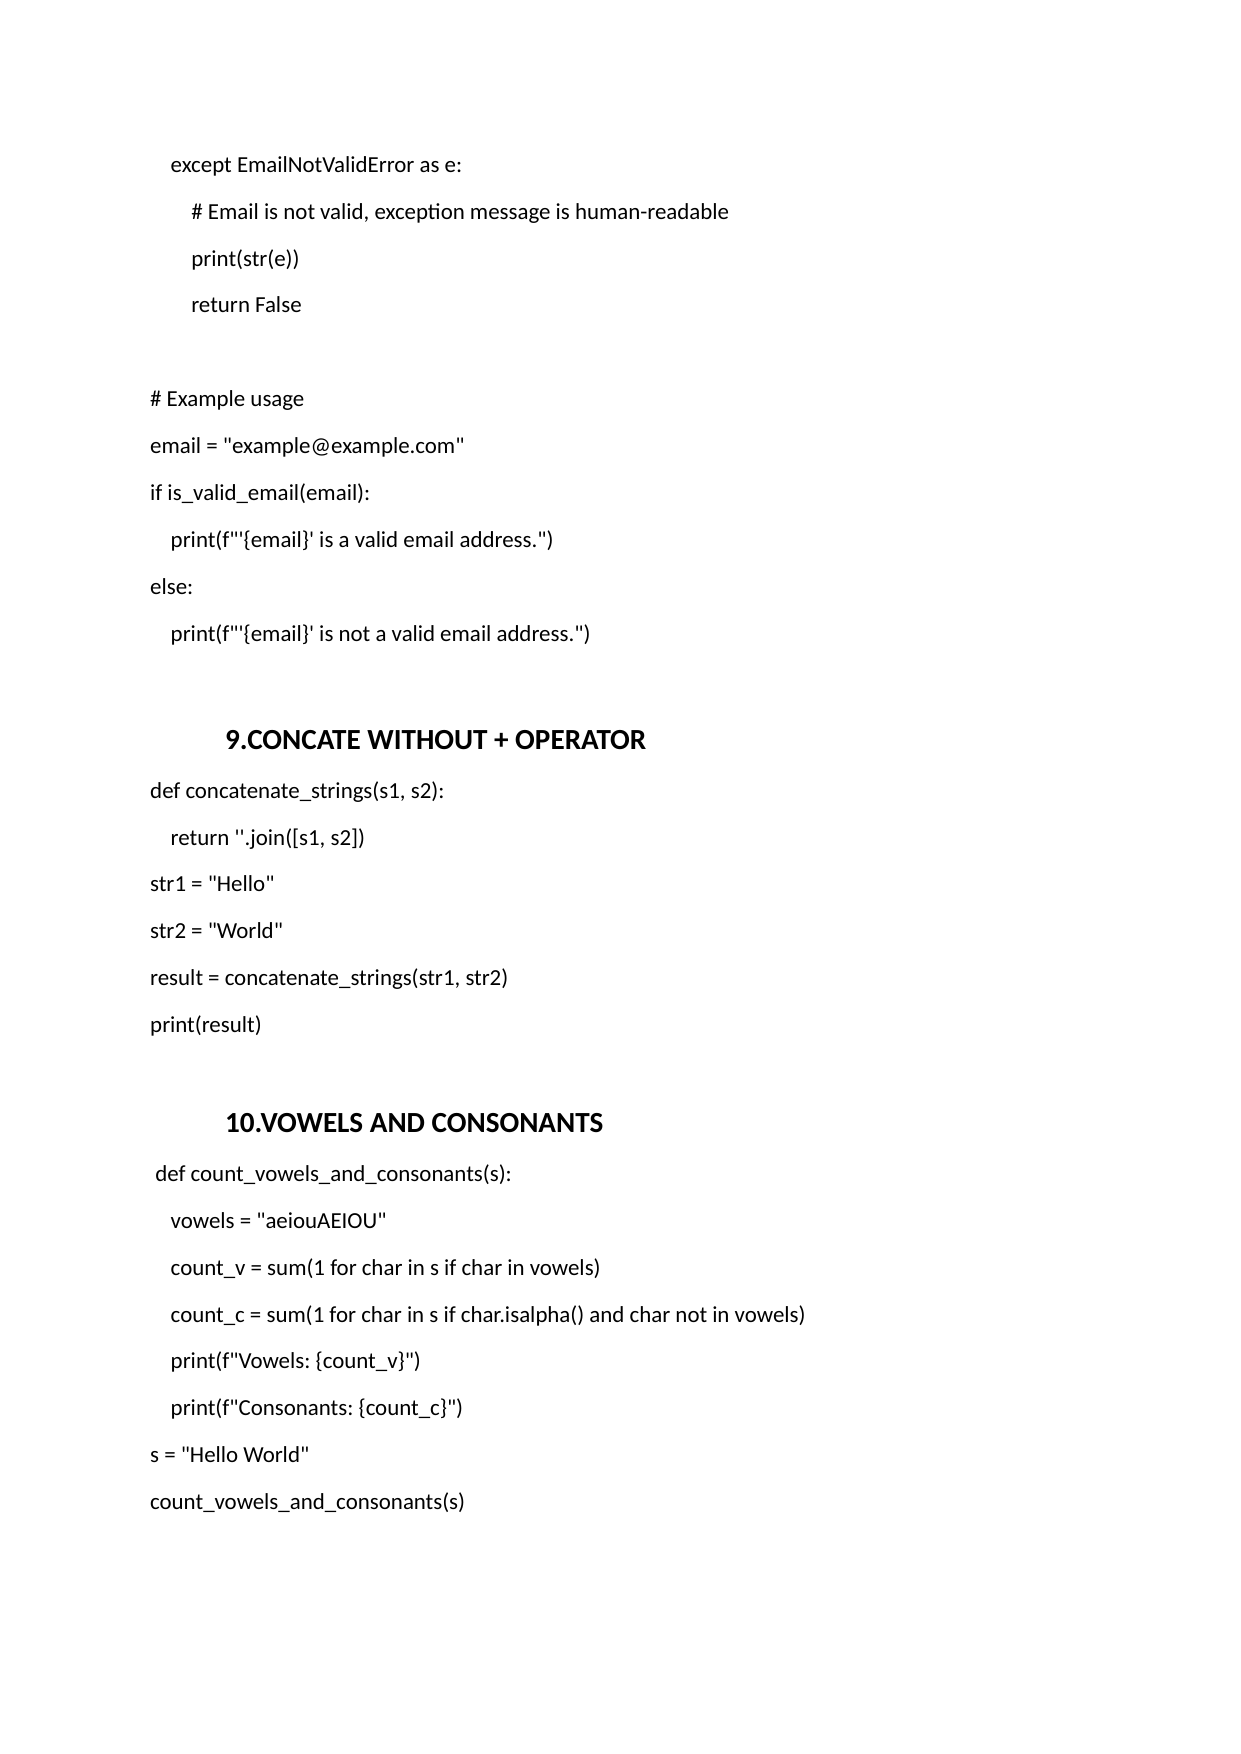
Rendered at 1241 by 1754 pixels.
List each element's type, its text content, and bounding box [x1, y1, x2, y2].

text return ''.join([s1, s2]) [150, 823, 1090, 851]
text count_vowels_and_consonants(s) [150, 1487, 1090, 1515]
text print(f"Consonants: {count_c}") [150, 1393, 1090, 1421]
text result = concatenate_strings(str1, str2) [150, 963, 1090, 991]
text # Email is not valid, exception message is human-readable [150, 197, 1090, 225]
text if is_valid_email(email): [150, 478, 1090, 506]
text # Example usage [150, 384, 1090, 412]
text def concatenate_strings(s1, s2): [150, 776, 1090, 804]
text str2 = "World" [150, 916, 1090, 944]
text count_v = sum(1 for char in s if char in vowels) [150, 1253, 1090, 1281]
text print(f"'{email}' is a valid email address.") [150, 525, 1090, 553]
text print(f"'{email}' is not a valid email address.") [150, 619, 1090, 647]
text 9.CONCATE WITHOUT + OPERATOR [150, 721, 1090, 756]
text count_c = sum(1 for char in s if char.isalpha() and char not in vowels) [150, 1300, 1090, 1328]
text print(result) [150, 1010, 1090, 1038]
text print(str(e)) [150, 244, 1090, 272]
text s = "Hello World" [150, 1440, 1090, 1468]
text email = "example@example.com" [150, 431, 1090, 459]
text except EmailNotValidError as e: [150, 150, 1090, 178]
text 10.VOWELS AND CONSONANTS [150, 1104, 1090, 1139]
text print(f"Vowels: {count_v}") [150, 1347, 1090, 1374]
text else: [150, 572, 1090, 600]
text return False [150, 291, 1090, 319]
text def count_vowels_and_consonants(s): [150, 1159, 1090, 1187]
text str1 = "Hello" [150, 869, 1090, 898]
text vowels = "aeiouAEIOU" [150, 1206, 1090, 1234]
